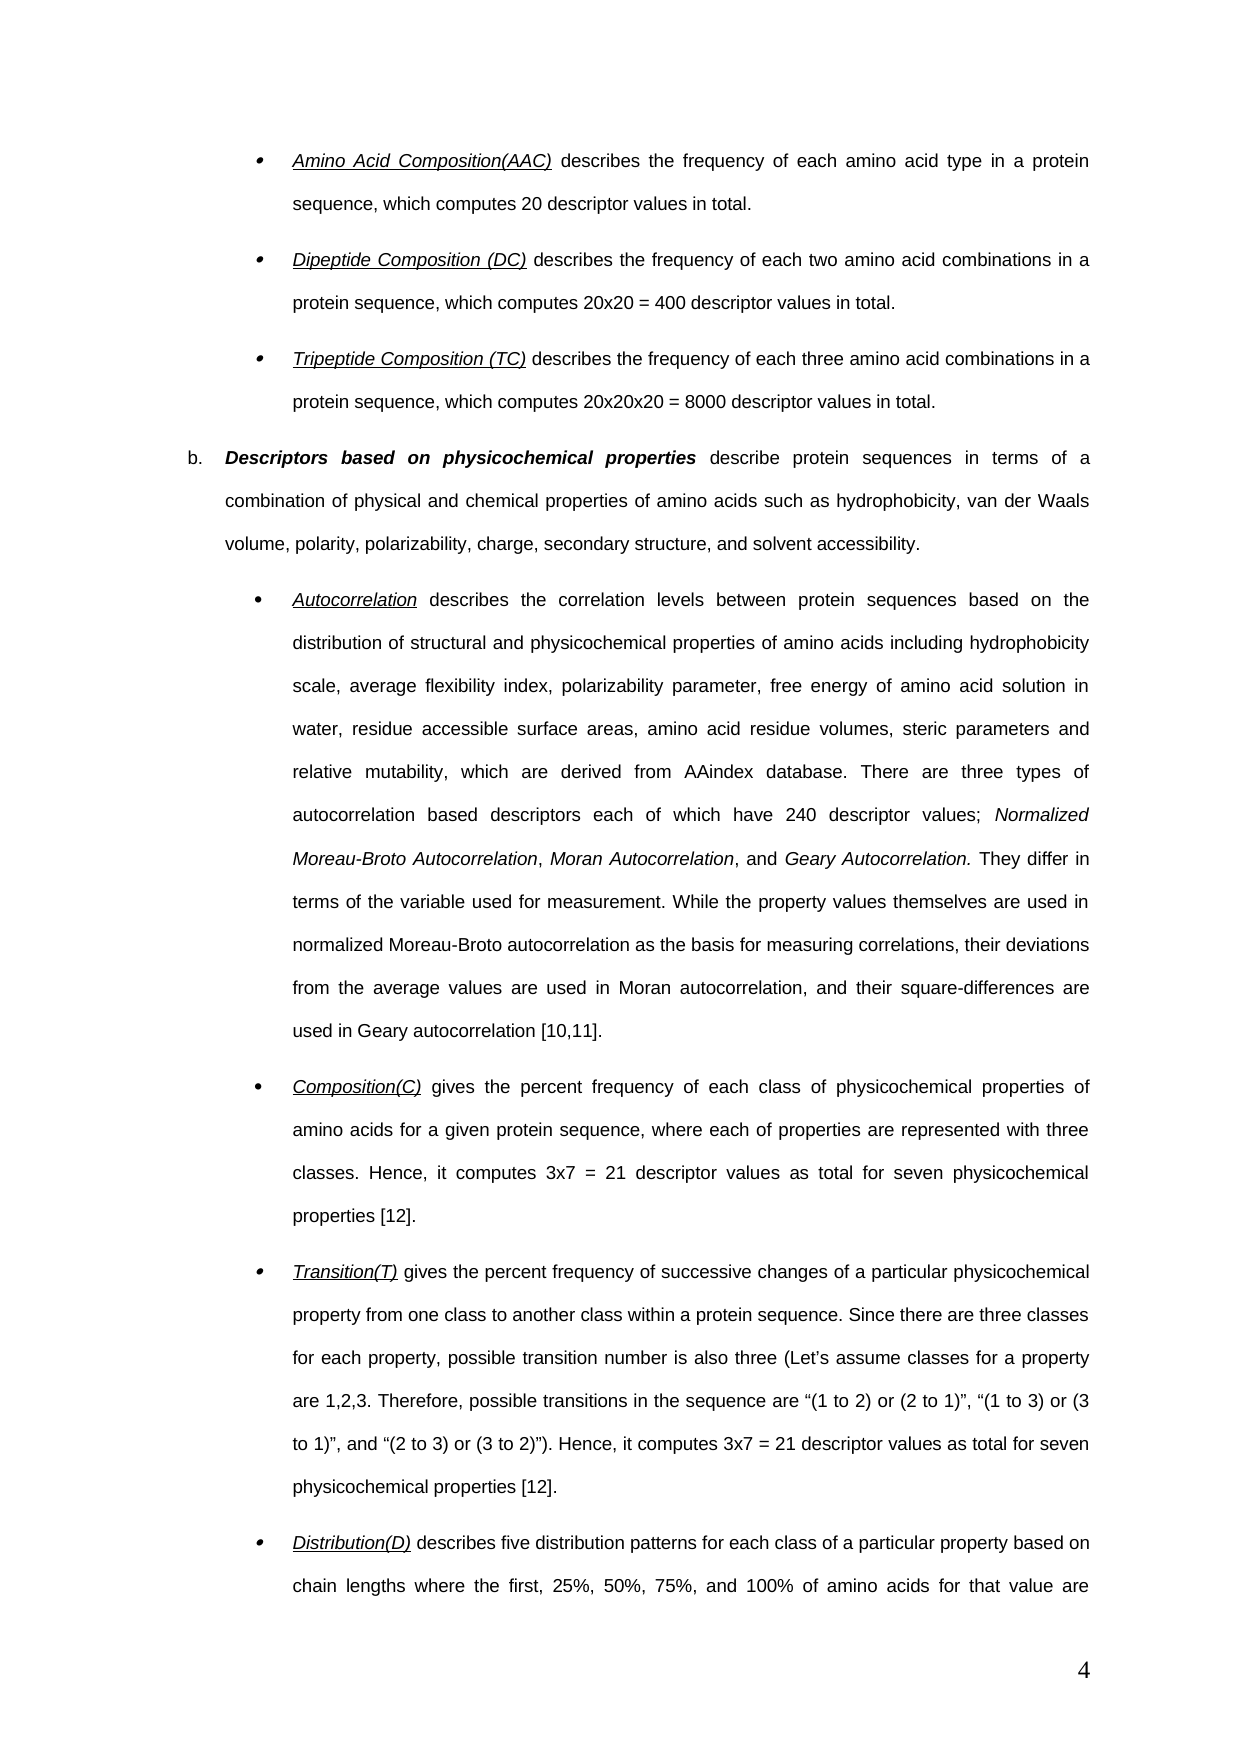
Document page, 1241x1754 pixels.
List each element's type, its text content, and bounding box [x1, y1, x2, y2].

list Descriptors based on physicochemical properties describe protein sequences in terms of a combination of physical and chemical properties of amino acids such as hydrophobicity, van der Waals volume, polarity, polarizability, charge, secondary structure, and solvent accessibility. [187, 447, 1090, 554]
list Amino Acid Composition(AAC) describes the frequency of each amino acid type in a protein sequence, which computes 20 descriptor values in total. [255, 150, 1090, 215]
list Tripeptide Composition (TC) describes the frequency of each three amino acid combinations in a protein sequence, which computes 20x20x20 = 8000 descriptor values in total. [255, 348, 1090, 412]
list Autocorrelation describes the correlation levels between protein sequences based on the distribution of structural and physicochemical properties of amino acids including hydrophobicity scale, average flexibility index, polarizability parameter, free energy of amino acid solution in water, residue accessible surface areas, amino acid residue volumes, steric parameters and relative mutability, which are derived from AAindex database. There are three types of autocorrelation based descriptors each of which have 240 descriptor values; Normalized Moreau-Broto Autocorrelation, Moran Autocorrelation, and Geary Autocorrelation. They differ in terms of the variable used for measurement. While the property values themselves are used in normalized Moreau-Broto autocorrelation as the basis for measuring correlations, their deviations from the average values are used in Moran autocorrelation, and their square-differences are used in Geary autocorrelation [10,11]. [255, 588, 1090, 1041]
list Composition(C) gives the percent frequency of each class of physicochemical properties of amino acids for a given protein sequence, where each of properties are represented with three classes. Hence, it computes 3x7 = 21 descriptor values as total for seven physicochemical properties [12]. [255, 1075, 1090, 1226]
list Transition(T) gives the percent frequency of successive changes of a particular physicochemical property from one class to another class within a protein sequence. Since there are three classes for each property, possible transition number is also three (Let’s assume classes for a property are 1,2,3. Therefore, possible transitions in the sequence are “(1 to 2) or (2 to 1)”, “(1 to 3) or (3 to 1)”, and “(2 to 3) or (3 to 2)”). Hence, it computes 3x7 = 21 descriptor values as total for seven physicochemical properties [12]. [255, 1261, 1090, 1498]
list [255, 1532, 1090, 1597]
list Dipeptide Composition (DC) describes the frequency of each two amino acid combinations in a protein sequence, which computes 20x20 = 400 descriptor values in total. [255, 249, 1090, 314]
